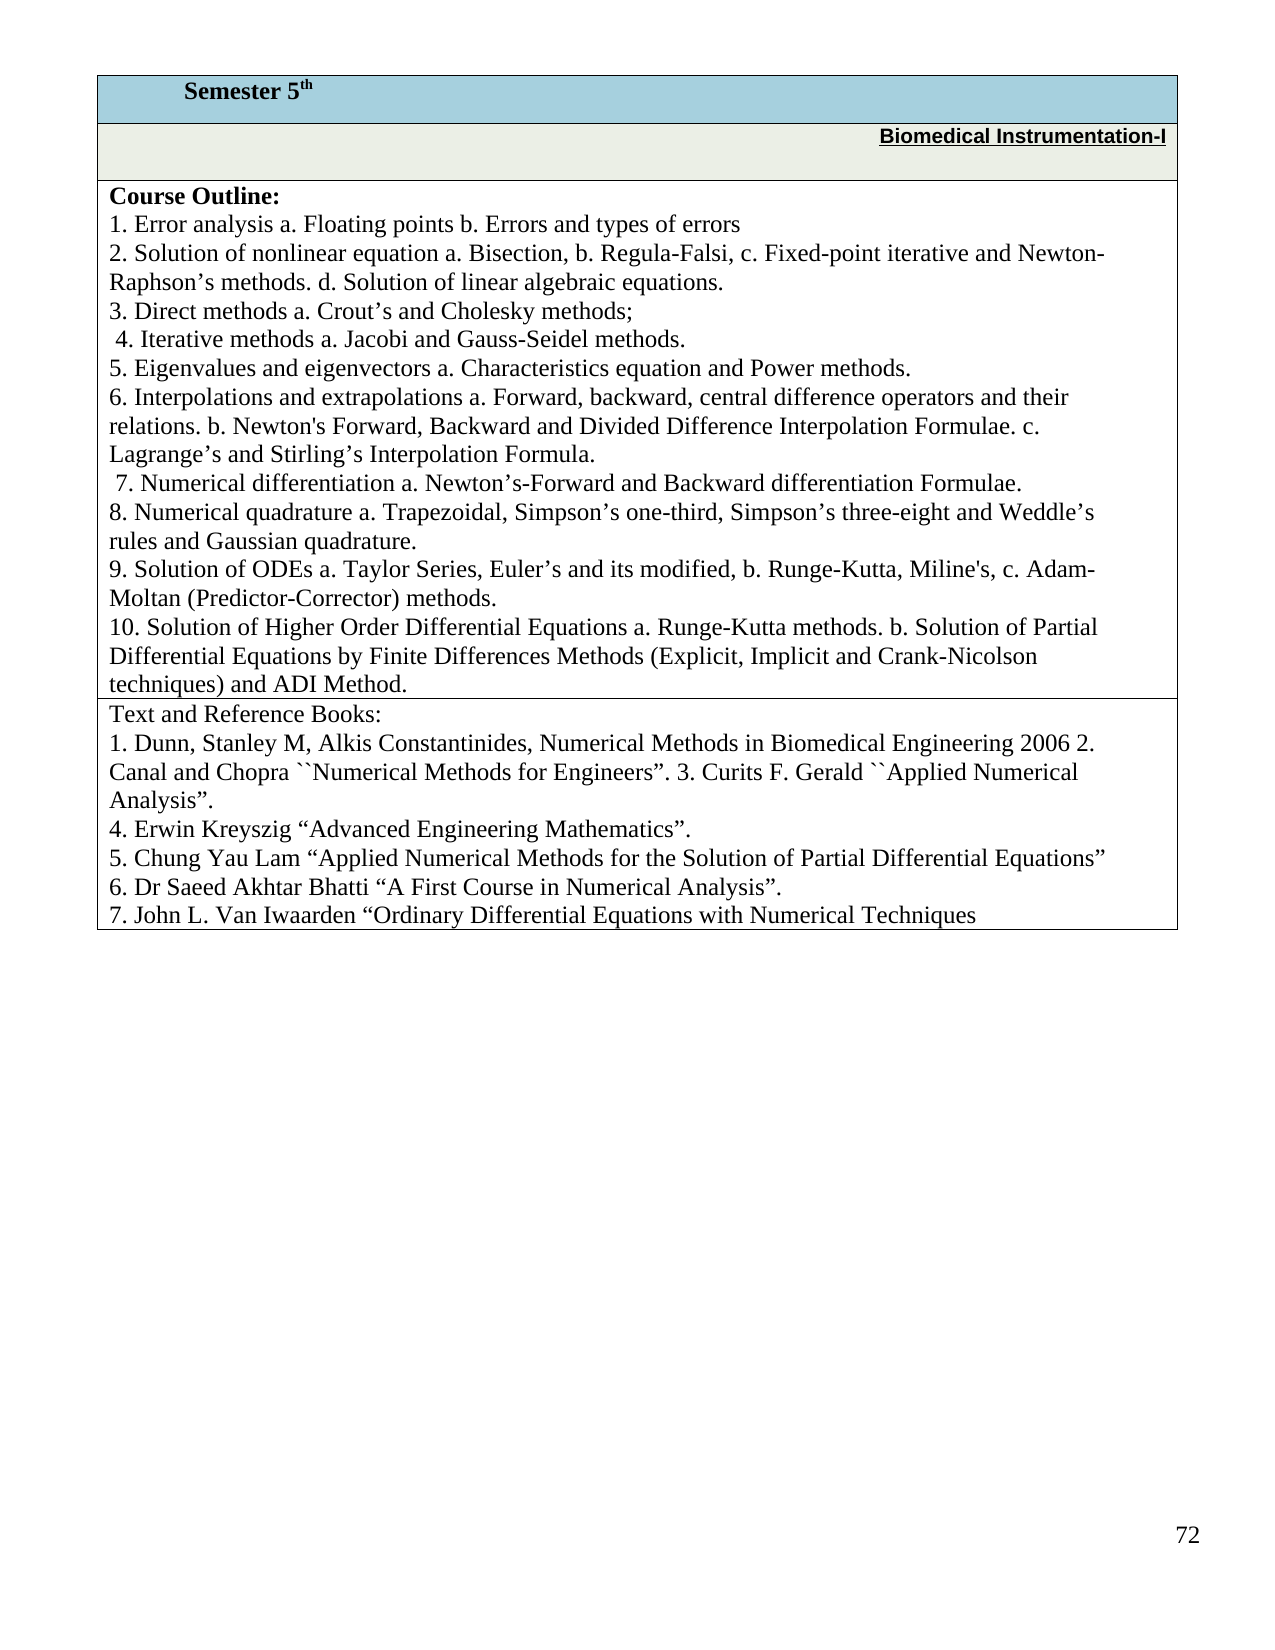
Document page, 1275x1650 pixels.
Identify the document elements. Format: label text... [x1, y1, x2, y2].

table_cell Course Outline: 1. Error analysis a. Floating points b. Errors and types of errors 2. Solution of nonlinear equation a. Bisection, b. Regula-Falsi, c. Fixed-point iterative and Newton-Raphson’s methods. d. Solution of linear algebraic equations. 3. Direct methods a. Crout’s and Cholesky methods; 4. Iterative methods a. Jacobi and Gauss-Seidel methods. 5. Eigenvalues and eigenvectors a. Characteristics equation and Power methods. 6. Interpolations and extrapolations a. Forward, backward, central difference operators and their relations. b. Newton's Forward, Backward and Divided Difference Interpolation Formulae. c. Lagrange’s and Stirling’s Interpolation Formula. 7. Numerical differentiation a. Newton’s-Forward and Backward differentiation Formulae. 8. Numerical quadrature a. Trapezoidal, Simpson’s one-third, Simpson’s three-eight and Weddle’s rules and Gaussian quadrature. 9. Solution of ODEs a. Taylor Series, Euler’s and its modified, b. Runge-Kutta, Miline's, c. Adam-Moltan (Predictor-Corrector) methods. 10. Solution of Higher Order Differential Equations a. Runge-Kutta methods. b. Solution of Partial Differential Equations by Finite Differences Methods (Explicit, Implicit and Crank-Nicolson techniques) and ADI Method. [98, 181, 1177, 698]
table_cell Text and Reference Books: 1. Dunn, Stanley M, Alkis Constantinides, Numerical Methods in Biomedical Engineering 2006 2. Canal and Chopra ``Numerical Methods for Engineers”. 3. Curits F. Gerald ``Applied Numerical Analysis”. 4. Erwin Kreyszig “Advanced Engineering Mathematics”. 5. Chung Yau Lam “Applied Numerical Methods for the Solution of Partial Differential Equations” 6. Dr Saeed Akhtar Bhatti “A First Course in Numerical Analysis”. 7. John L. Van Iwaarden “Ordinary Differential Equations with Numerical Techniques [98, 699, 1177, 929]
table_header Semester 5th [98, 76, 1177, 123]
table_cell Biomedical Instrumentation-I [98, 124, 1177, 180]
